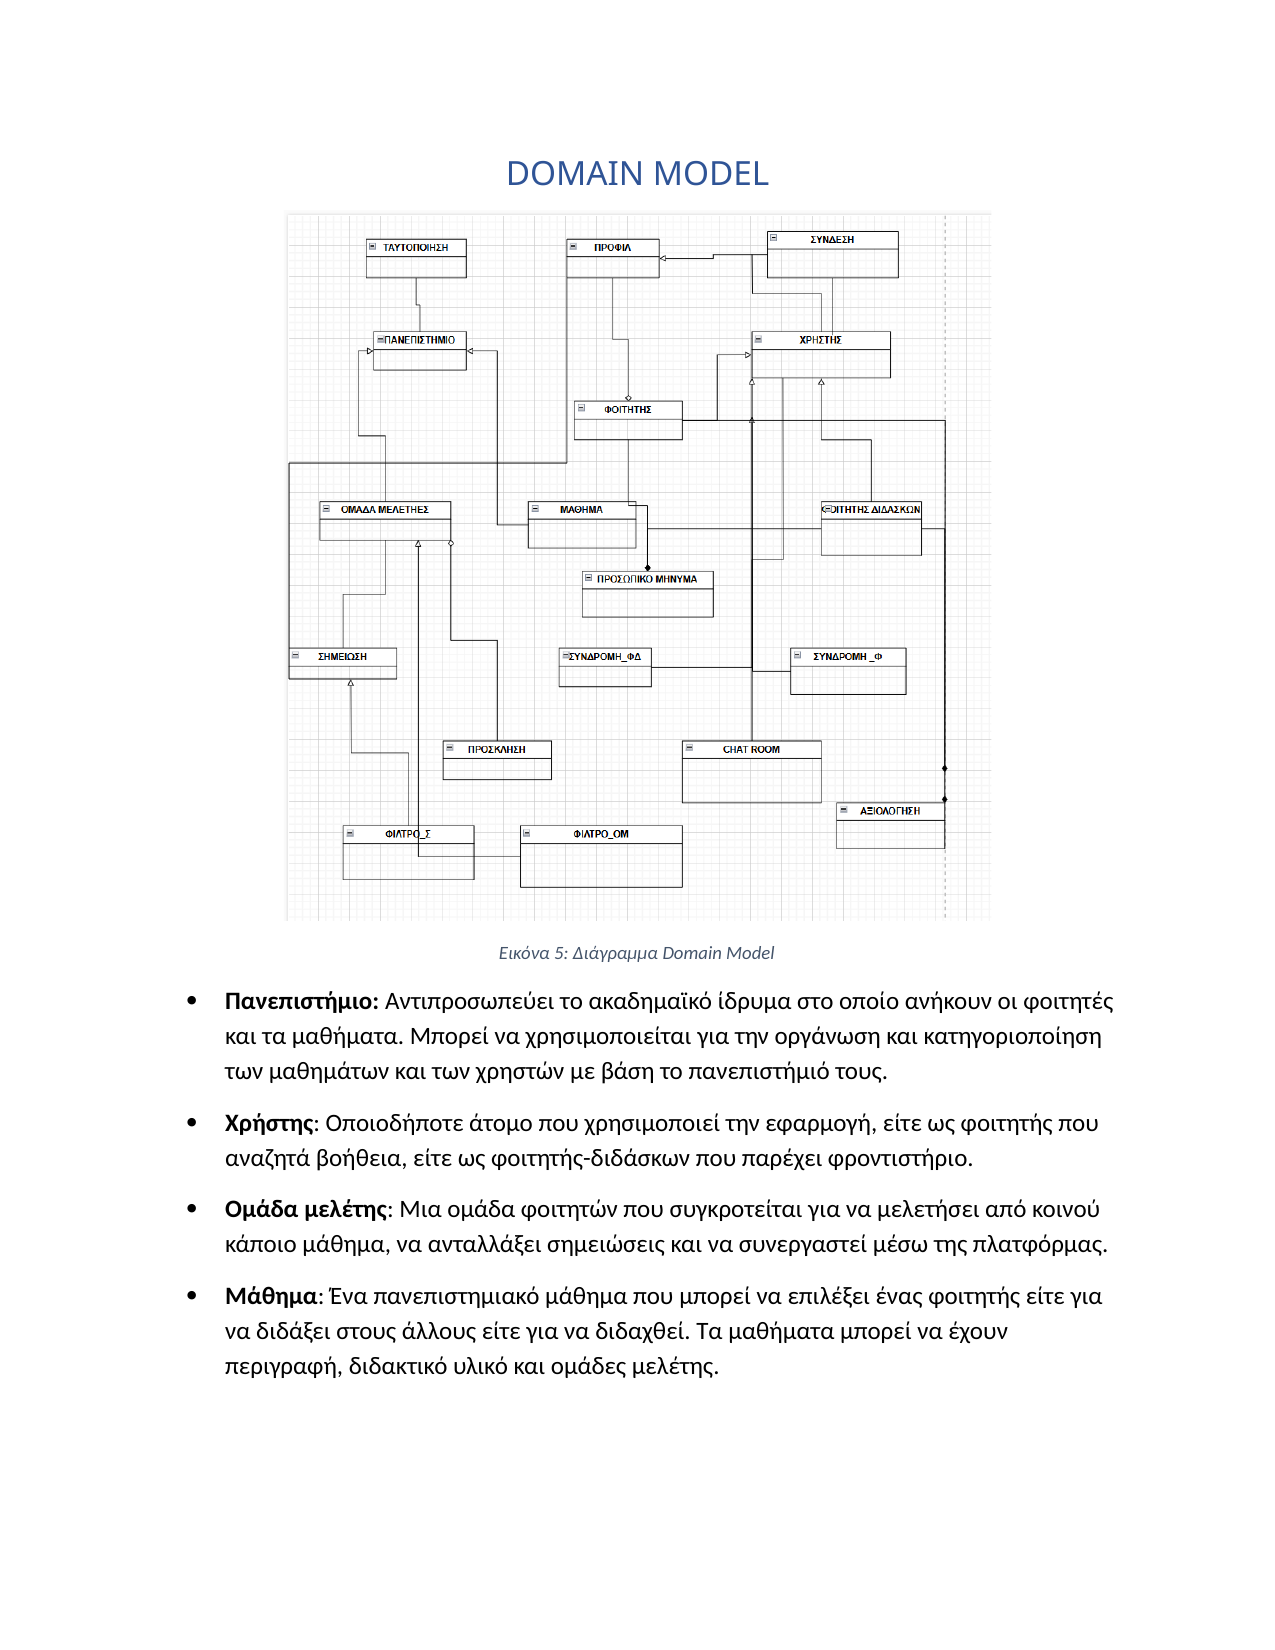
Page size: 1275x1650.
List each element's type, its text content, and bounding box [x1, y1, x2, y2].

list Χρήστης: Οποιοδήποτε άτομο που χρησιμοποιεί την εφαρμογή, είτε ως φοιτητής που αναζητά βοήθεια, είτε ως φοιτητής-διδάσκων που παρέχει φροντιστήριο. [187, 1107, 1125, 1172]
subtitle DOMAIN MODEL [150, 150, 1125, 195]
list Πανεπιστήμιο: Αντιπροσωπεύει το ακαδημαϊκό ίδρυμα στο οποίο ανήκουν οι φοιτητές και τα μαθήματα. Μπορεί να χρησιμοποιείται για την οργάνωση και κατηγοριοποίηση των μαθημάτων και των χρηστών με βάση το πανεπιστήμιό τους. [187, 985, 1125, 1086]
picture [283, 210, 992, 921]
list Μάθημα: Ένα πανεπιστημιακό μάθημα που μπορεί να επιλέξει ένας φοιτητής είτε για να διδάξει στους άλλους είτε για να διδαχθεί. Τα μαθήματα μπορεί να έχουν περιγραφή, διδακτικό υλικό και ομάδες μελέτης. [187, 1280, 1125, 1381]
list Ομάδα μελέτης: Μια ομάδα φοιτητών που συγκροτείται για να μελετήσει από κοινού κάποιο μάθημα, να ανταλλάξει σημειώσεις και να συνεργαστεί μέσω της πλατφόρμας. [187, 1193, 1125, 1259]
